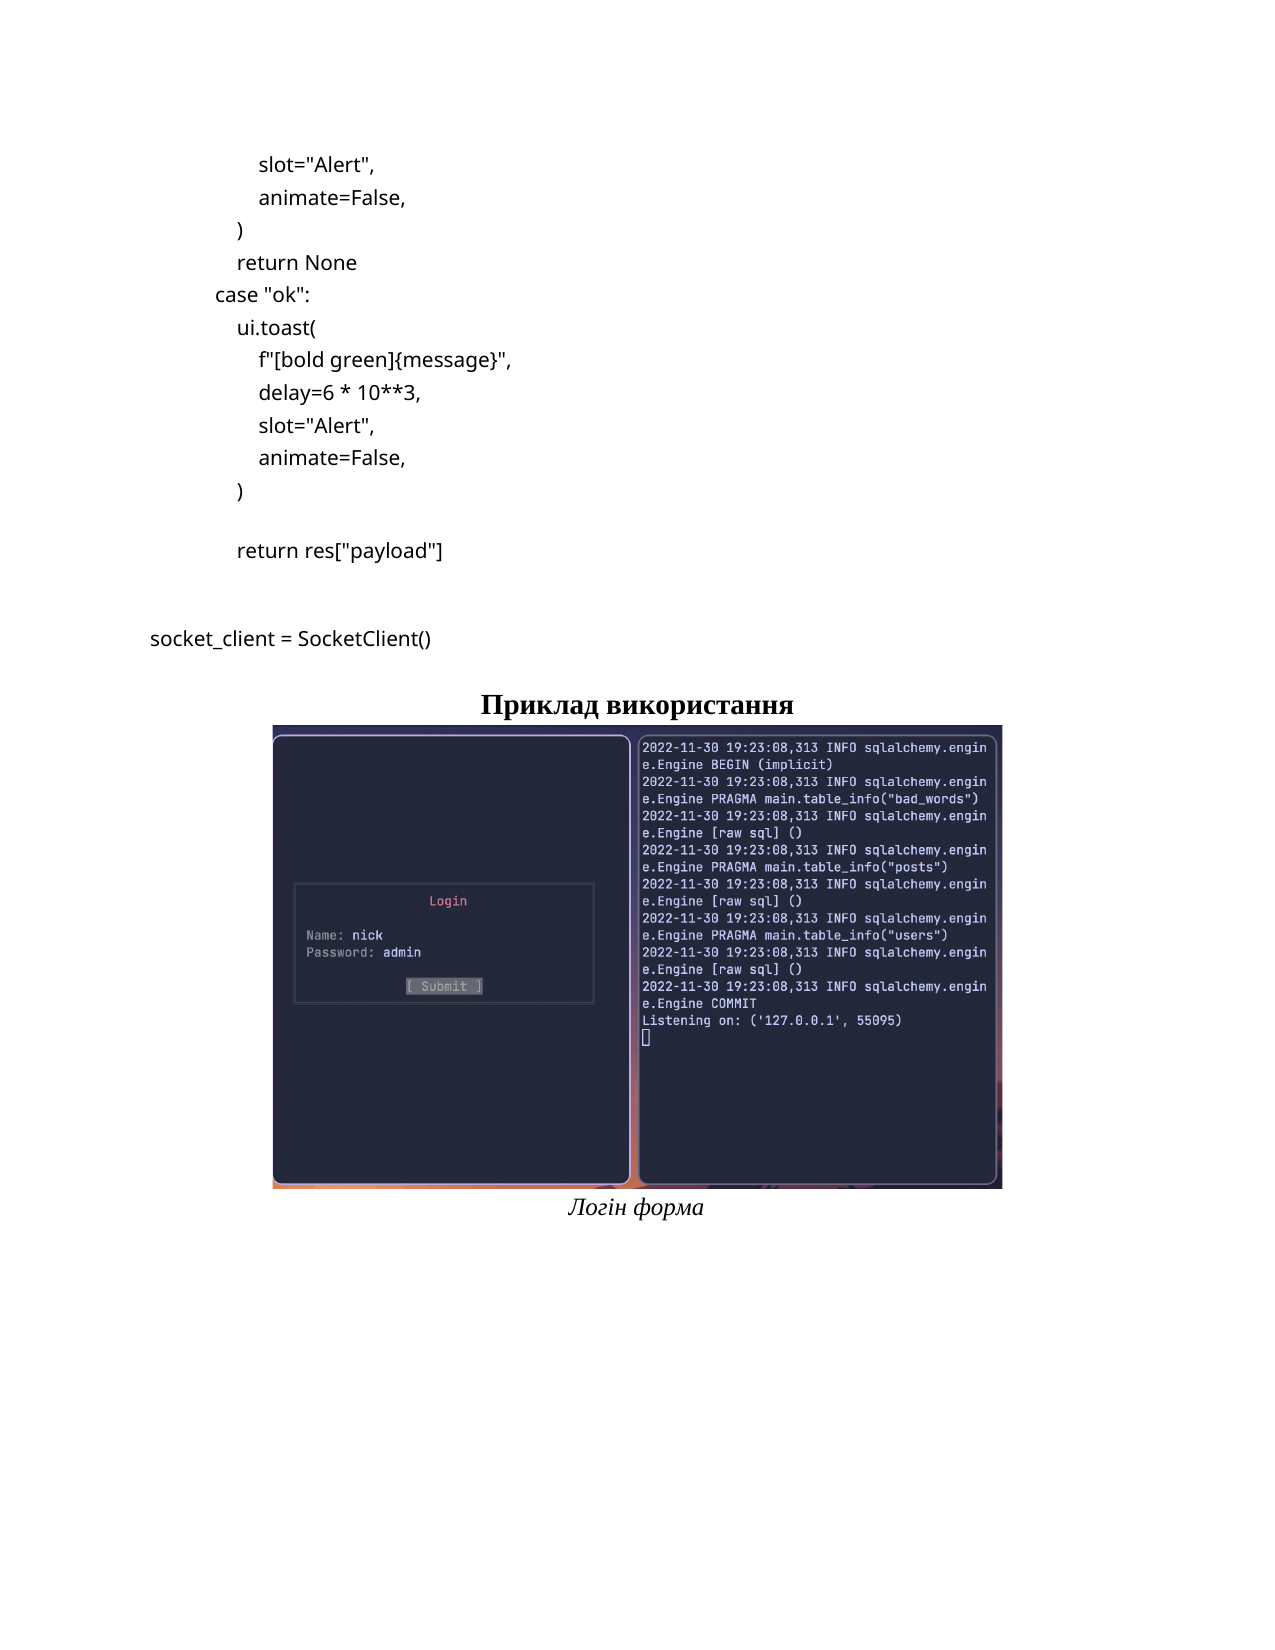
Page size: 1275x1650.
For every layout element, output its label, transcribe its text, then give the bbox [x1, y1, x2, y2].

text case "ok": [150, 280, 1125, 309]
text f"[bold green]{message}", [150, 346, 1125, 374]
text ) [150, 215, 1125, 244]
text socket_client = SocketClient() [150, 624, 1125, 652]
text return res["payload"] [150, 536, 1125, 564]
text animate=False, [150, 443, 1125, 472]
text slot="Alert", [150, 150, 1125, 178]
text ) [150, 476, 1125, 504]
text delay=6 * 10**3, [150, 378, 1125, 407]
text animate=False, [150, 183, 1125, 211]
text ui.toast( [150, 313, 1125, 341]
text slot="Alert", [150, 411, 1125, 439]
picture [272, 725, 1003, 1189]
text Приклад використання [150, 687, 1125, 721]
text return None [150, 248, 1125, 276]
text Логін форма [150, 1192, 1125, 1221]
